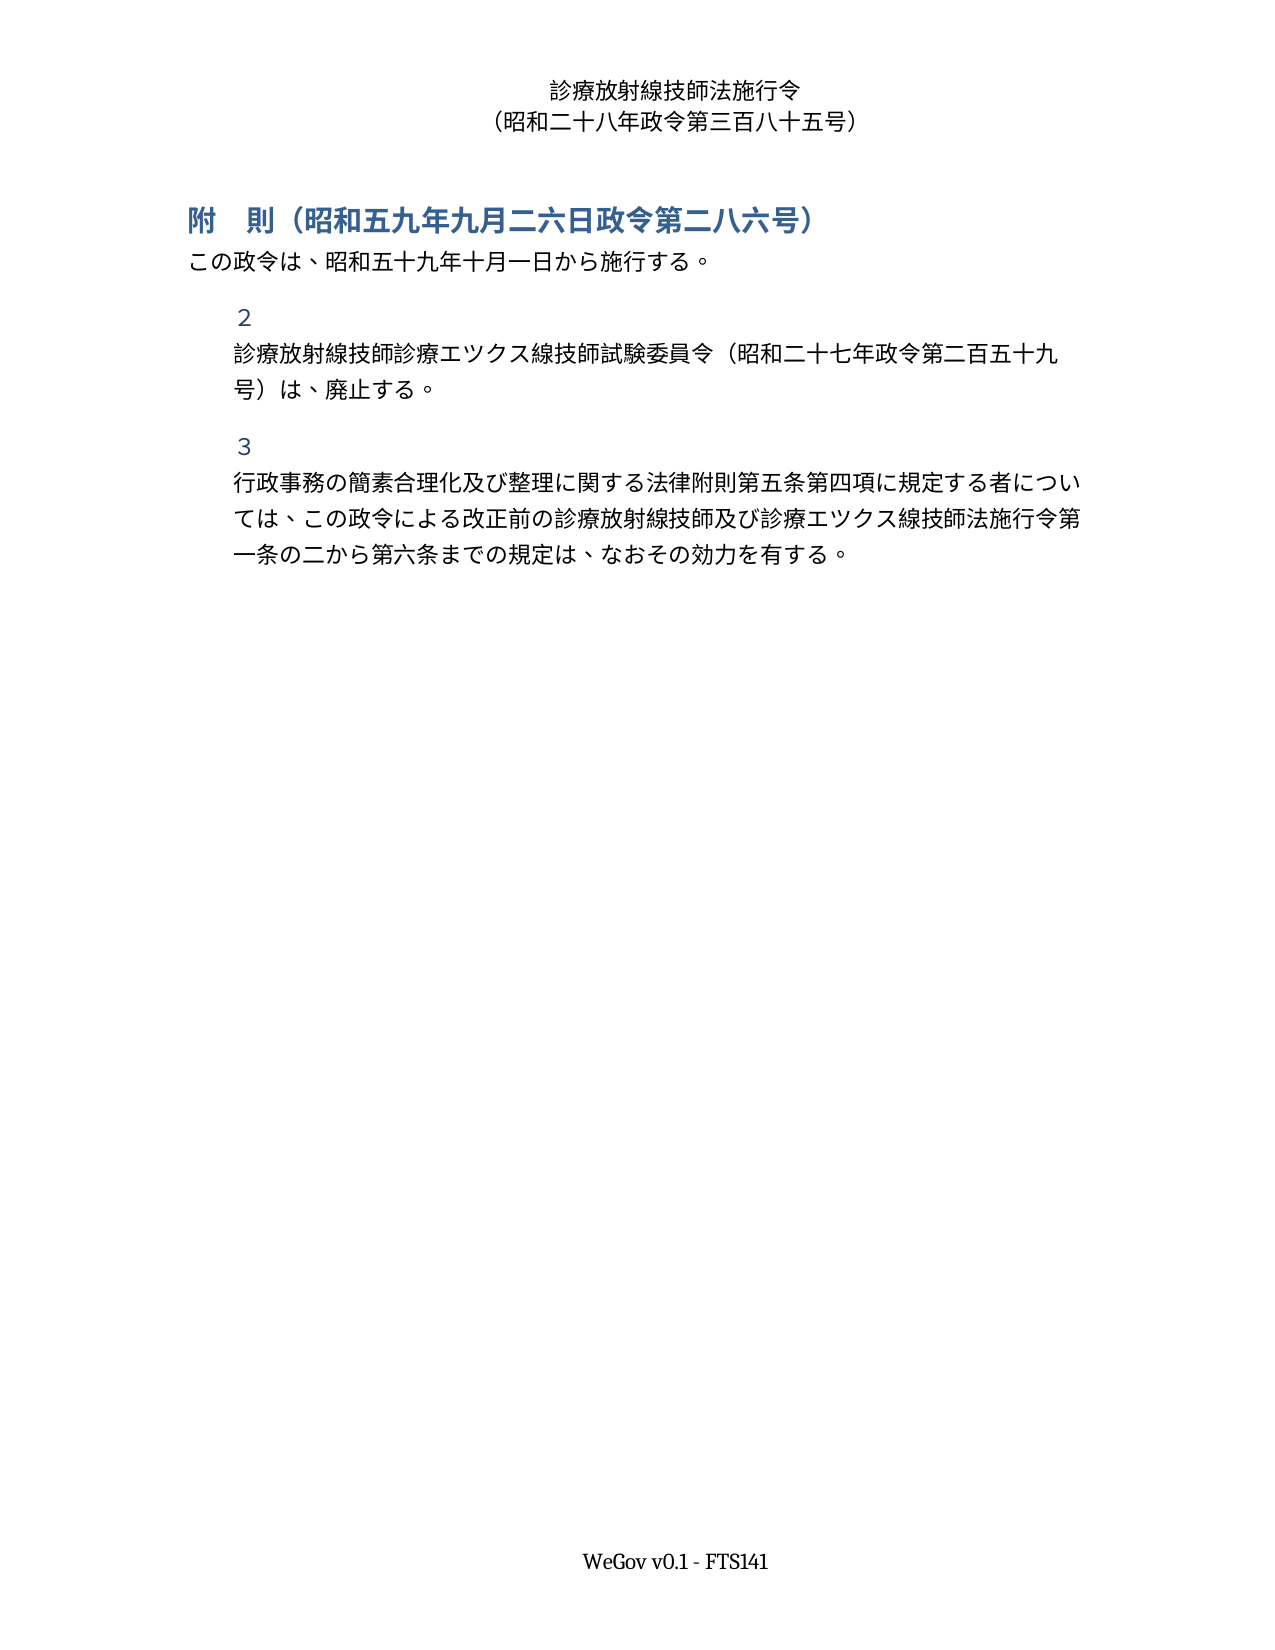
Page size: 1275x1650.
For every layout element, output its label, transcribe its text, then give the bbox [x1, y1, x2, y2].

text 診療放射線技師診療エツクス線技師試験委員令（昭和二十七年政令第二百五十九号）は、廃止する。 [233, 338, 1087, 406]
subtitle ３ [233, 431, 1087, 462]
subtitle 附 則（昭和五九年九月二六日政令第二八六号） [187, 200, 1087, 240]
subtitle ２ [233, 302, 1087, 334]
text この政令は、昭和五十九年十月一日から施行する。 [187, 246, 1087, 277]
text 行政事務の簡素合理化及び整理に関する法律附則第五条第四項に規定する者については、この政令による改正前の診療放射線技師及び診療エツクス線技師法施行令第一条の二から第六条までの規定は、なおその効力を有する。 [233, 467, 1087, 570]
